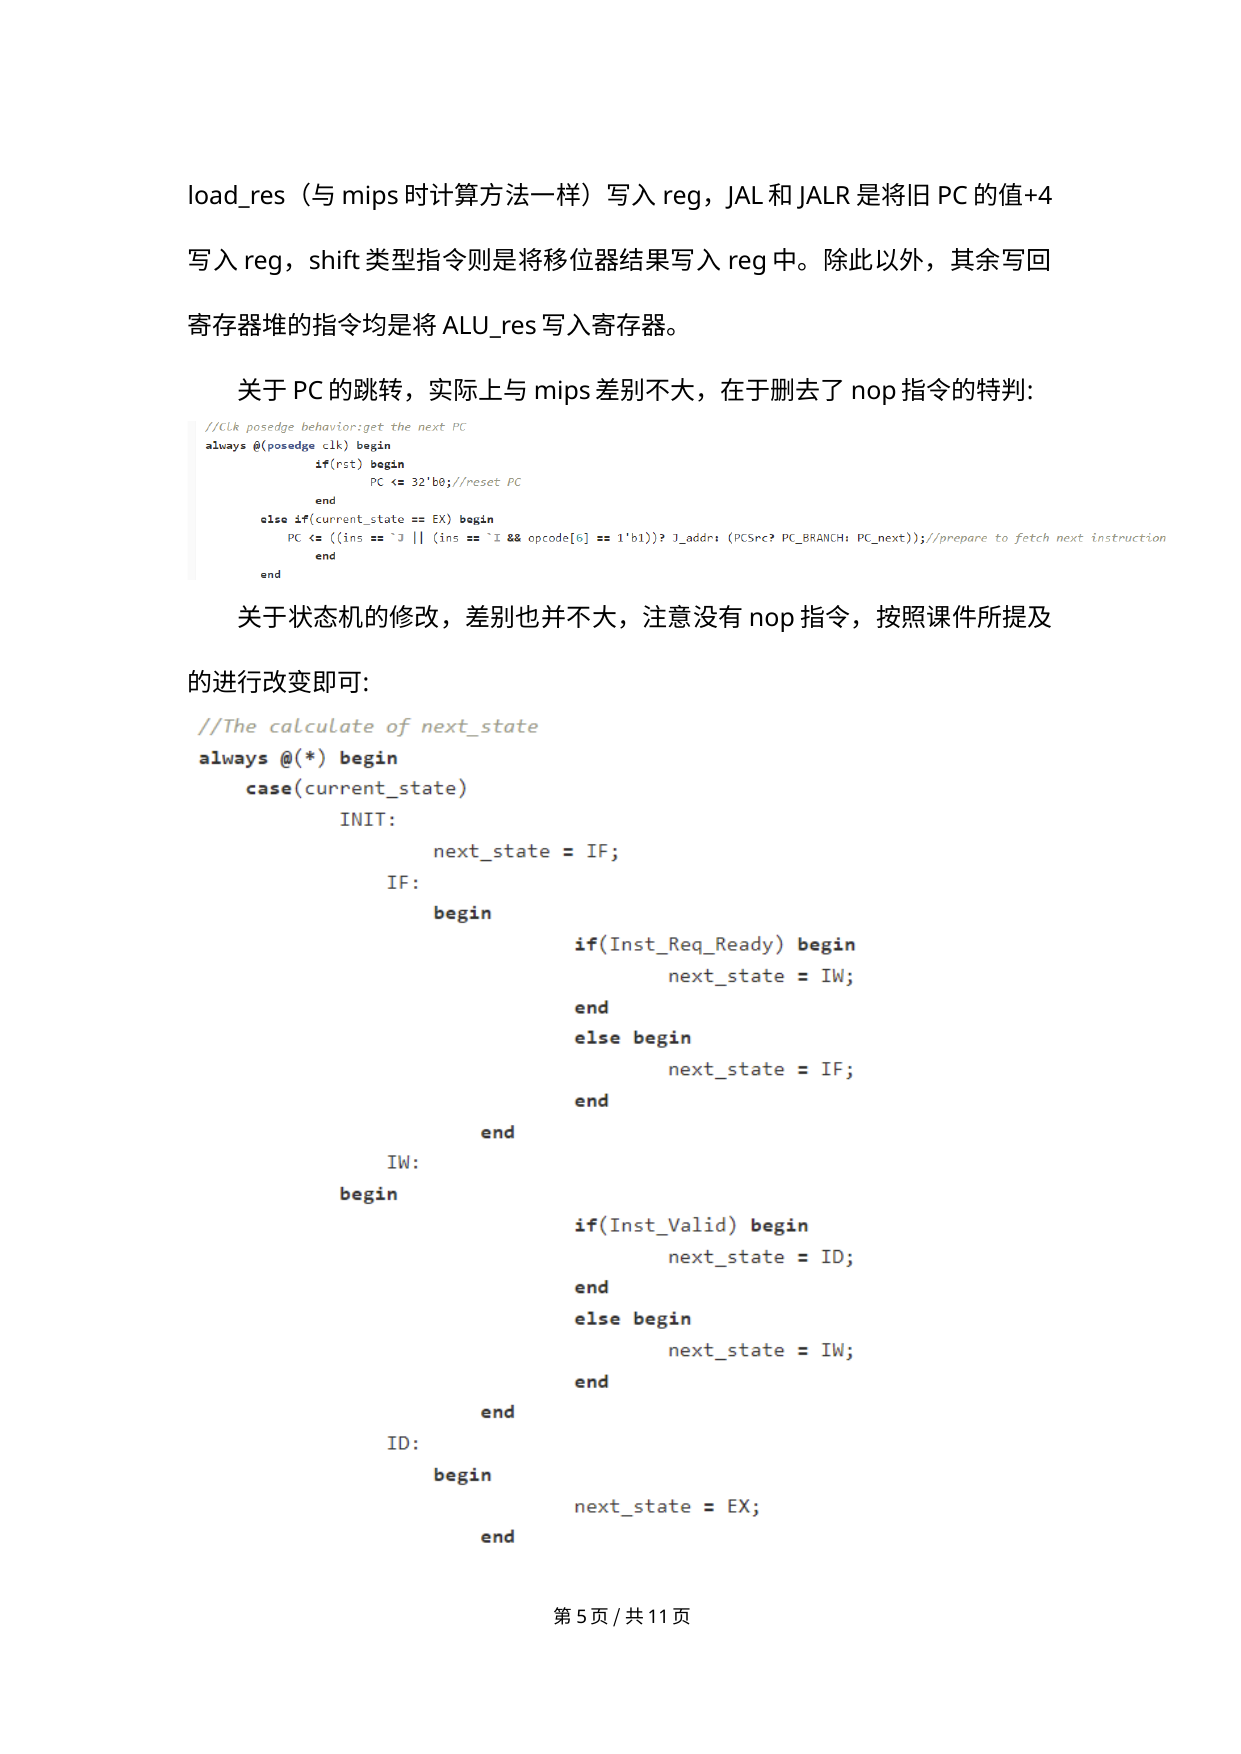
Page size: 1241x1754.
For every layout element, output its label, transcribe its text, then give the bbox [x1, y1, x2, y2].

picture [187, 421, 1169, 580]
list 关于状态机的修改，差别也并不大，注意没有nop指令，按照课件所提及的进行改变即可: [187, 583, 1053, 713]
picture [187, 713, 1037, 1556]
list 关于PC的跳转，实际上与mips差别不大，在于删去了nop指令的特判: [187, 356, 1053, 421]
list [187, 161, 1053, 356]
